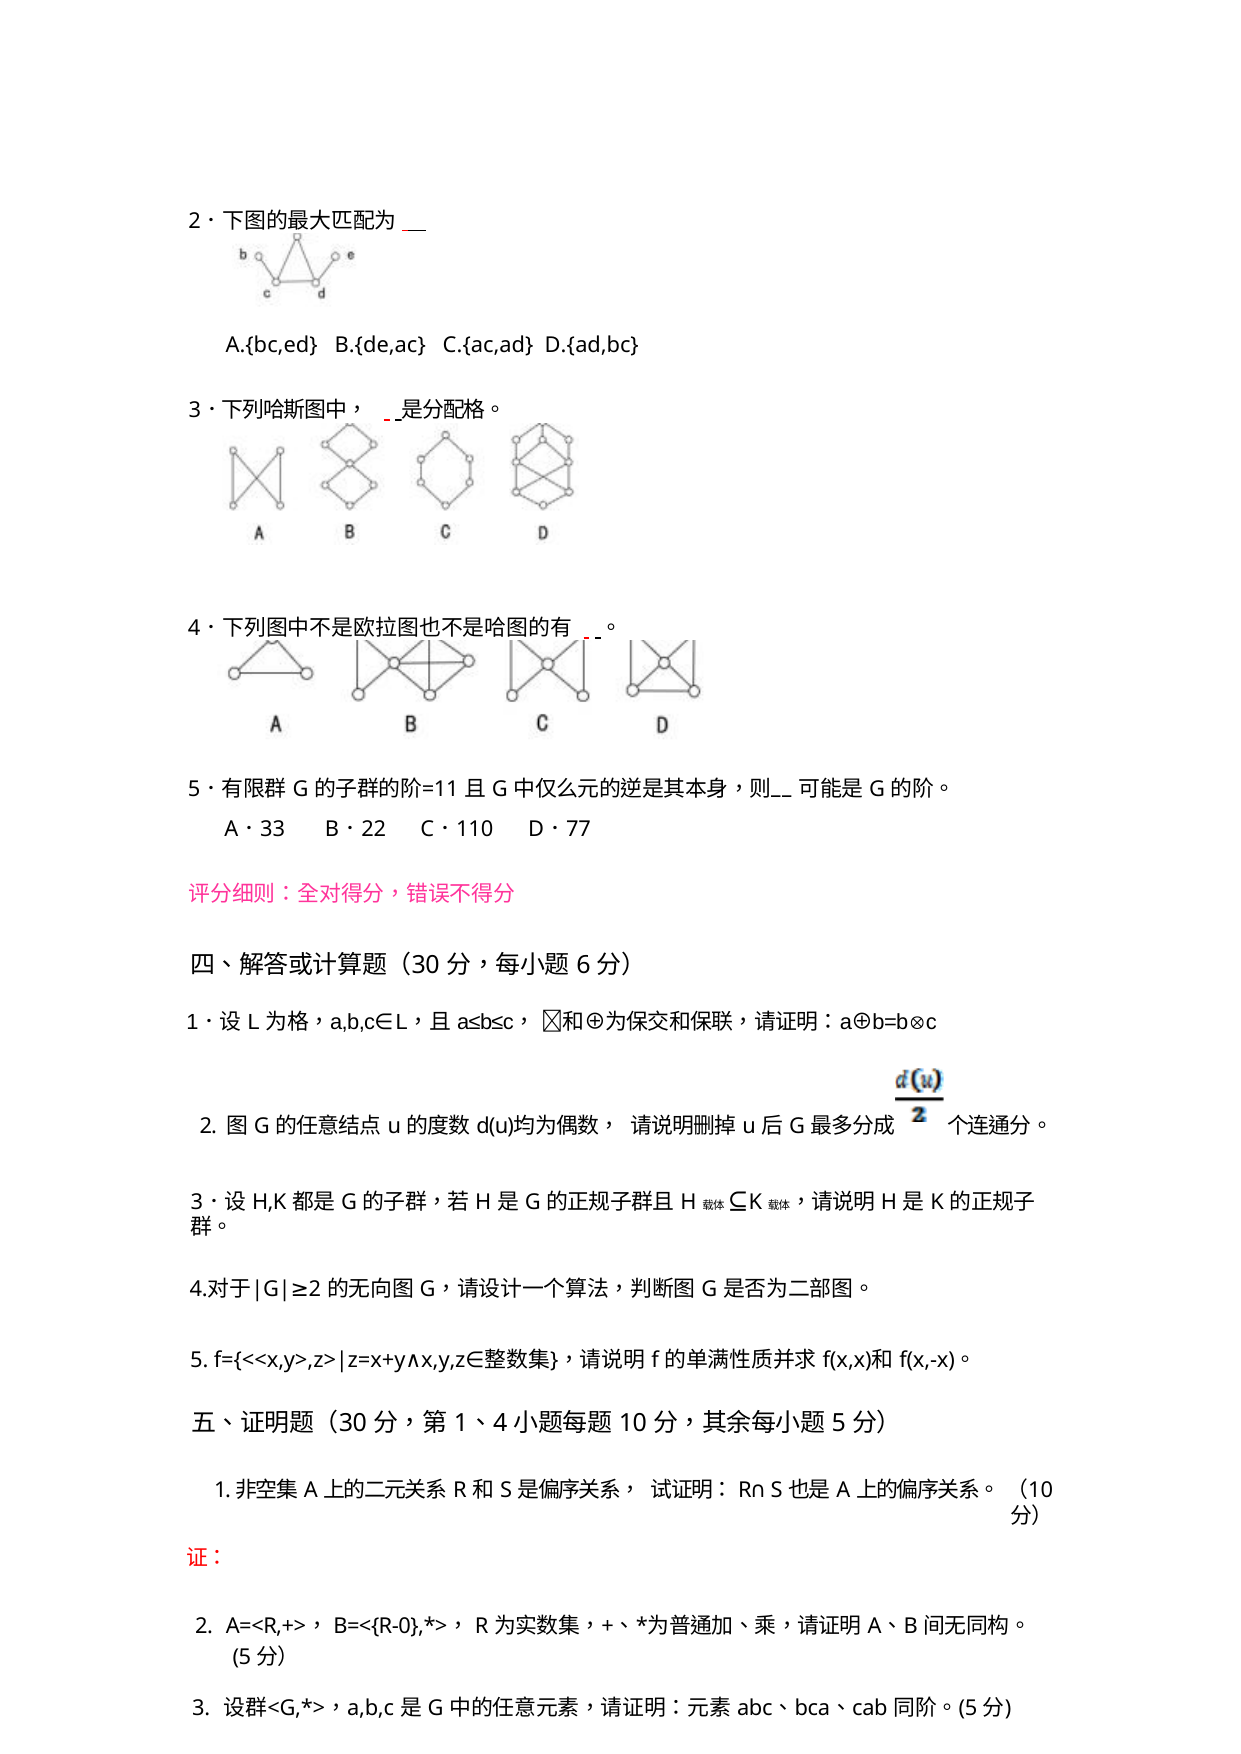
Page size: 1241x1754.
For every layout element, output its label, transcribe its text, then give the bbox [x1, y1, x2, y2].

picture [895, 1064, 947, 1122]
text 1. 非空集 A 上的二元关系 R 和 S 是偏序关系， 试证明： R∩S 也是 A 上的偏序关系。 （10 分） [186, 1475, 1054, 1530]
picture [231, 233, 364, 310]
text A.{bc,ed} B.{de,ac} C.{ac,ad} D.{ad,bc} [225, 342, 1054, 396]
text 5. f={<<x,y>,z>|z=x+y∧x,y,z∈整数集}，请说明 f 的单满性质并求 f(x,x)和 f(x,-x)。 [190, 1346, 1054, 1373]
text 3．下列哈斯图中， 是分配格。 [188, 396, 1054, 423]
text 3. 设群<G,*>，a,b,c 是 G 中的任意元素，请证明：元素 abc、bca、cab 同阶。(5 分) [192, 1692, 1053, 1722]
text 四、解答或计算题（30 分，每小题 6 分） [190, 949, 1054, 979]
text 评分细则：全对得分，错误不得分 [188, 880, 1054, 907]
text 2. 图 G 的任意结点 u 的度数 d(u)均为偶数， 请说明删掉 u 后 G 最多分成个连通分。 [186, 1070, 1054, 1135]
text 1．设 L 为格，a,b,c∈L，且 a≤b≤c， 和⊕为保交和保联，请证明：a⊕b=bc [186, 1004, 1054, 1036]
text 证： [186, 1542, 1054, 1572]
text 3．设 H,K 都是 G 的子群，若 H 是 G 的正规子群且 H 载体 ⊆K 载体，请说明 H 是 K 的正规子群。 [190, 1189, 1054, 1240]
text 2. A=<R,+>， B=<{R-0},*>， R 为实数集，+、*为普通加、乘，请证明 A、B 间无同构。(5 分） [195, 1610, 1039, 1671]
text 4．下列图中不是欧拉图也不是哈图的有 。 [188, 613, 1054, 641]
text 五、证明题（30 分，第 1、4 小题每题 10 分，其余每小题 5 分） [191, 1408, 1054, 1437]
picture [222, 423, 580, 545]
text 2．下图的最大匹配为 [188, 206, 1054, 234]
list 4.对于|G|≥2 的无向图 G，请设计一个算法，判断图 G 是否为二部图。 [189, 1275, 1054, 1302]
picture [216, 640, 724, 744]
